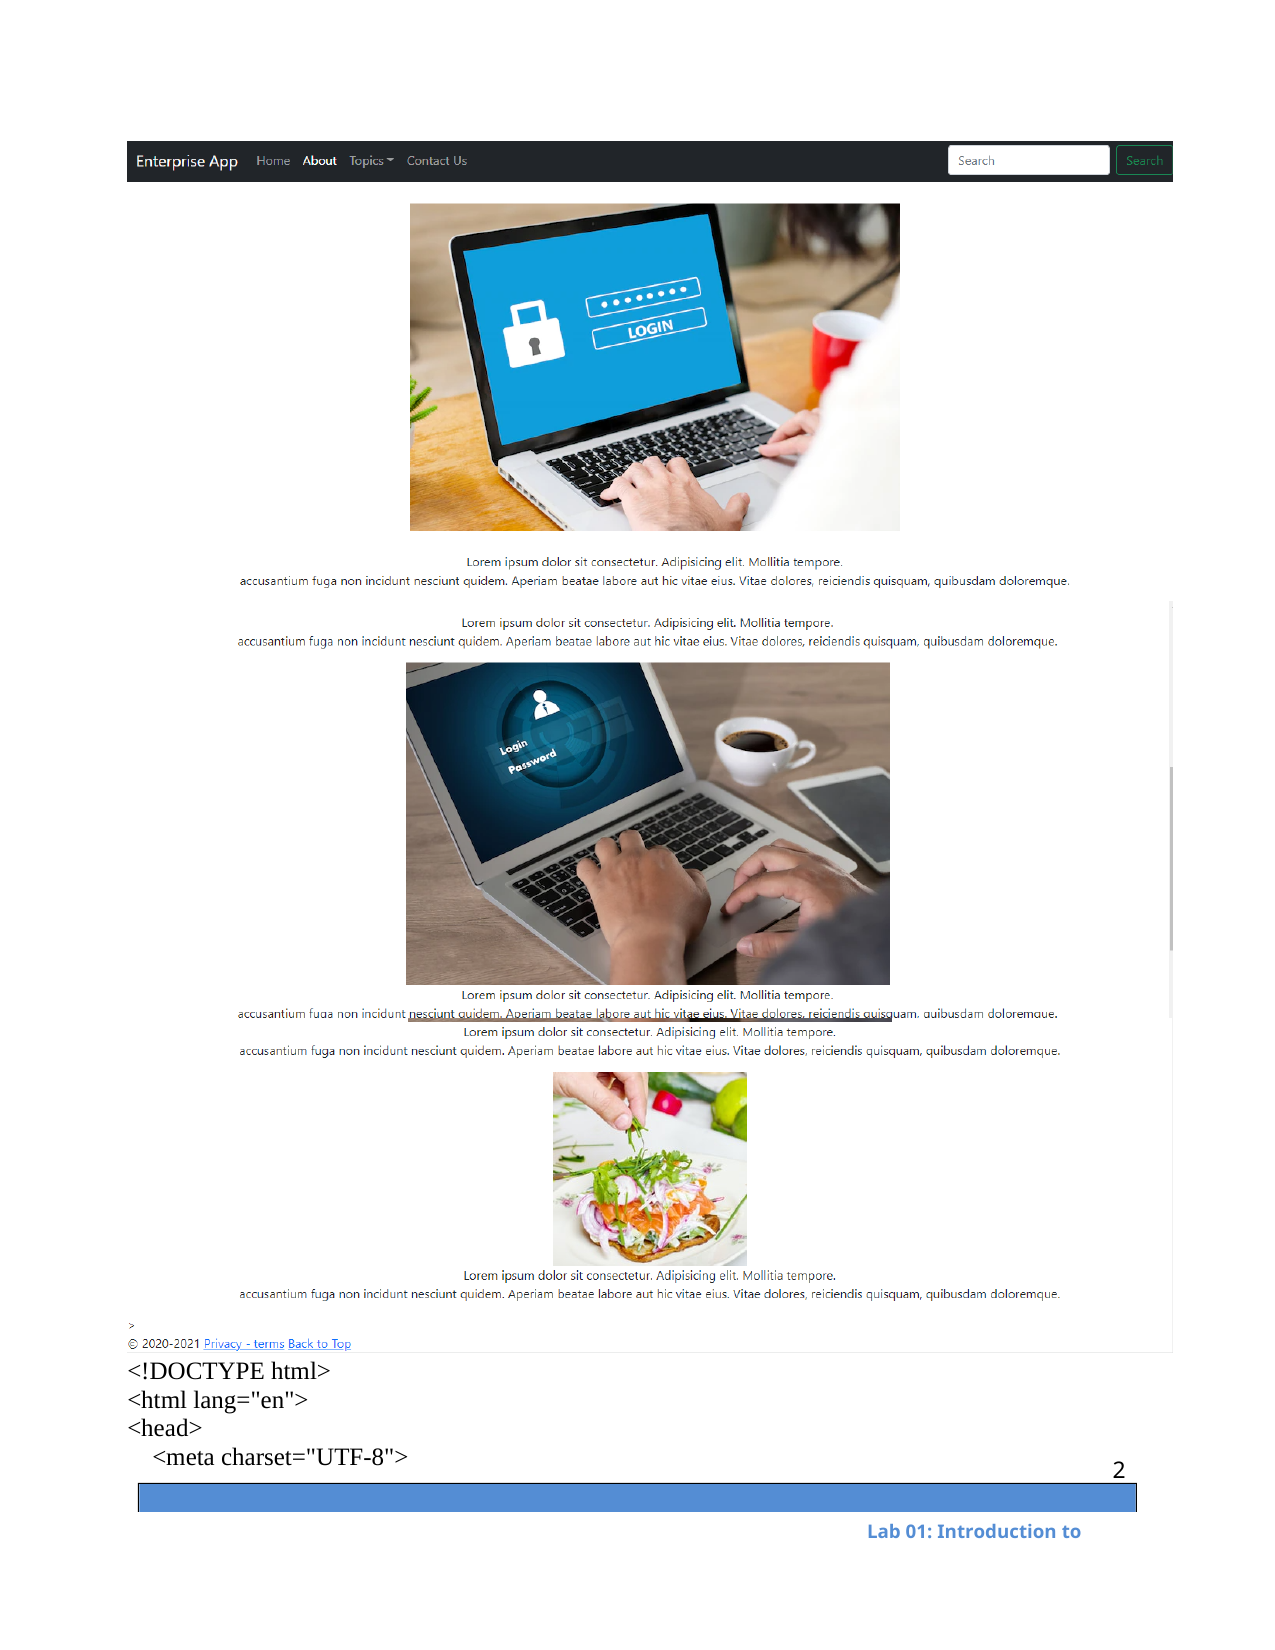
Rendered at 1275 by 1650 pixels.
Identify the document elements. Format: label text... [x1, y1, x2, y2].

text <html lang="en"> [127, 1385, 1173, 1413]
text <meta charset="UTF-8"> [127, 1442, 1173, 1471]
text <!DOCTYPE html> [127, 1356, 1173, 1385]
text <head> [127, 1413, 1173, 1442]
picture [127, 141, 1173, 1356]
